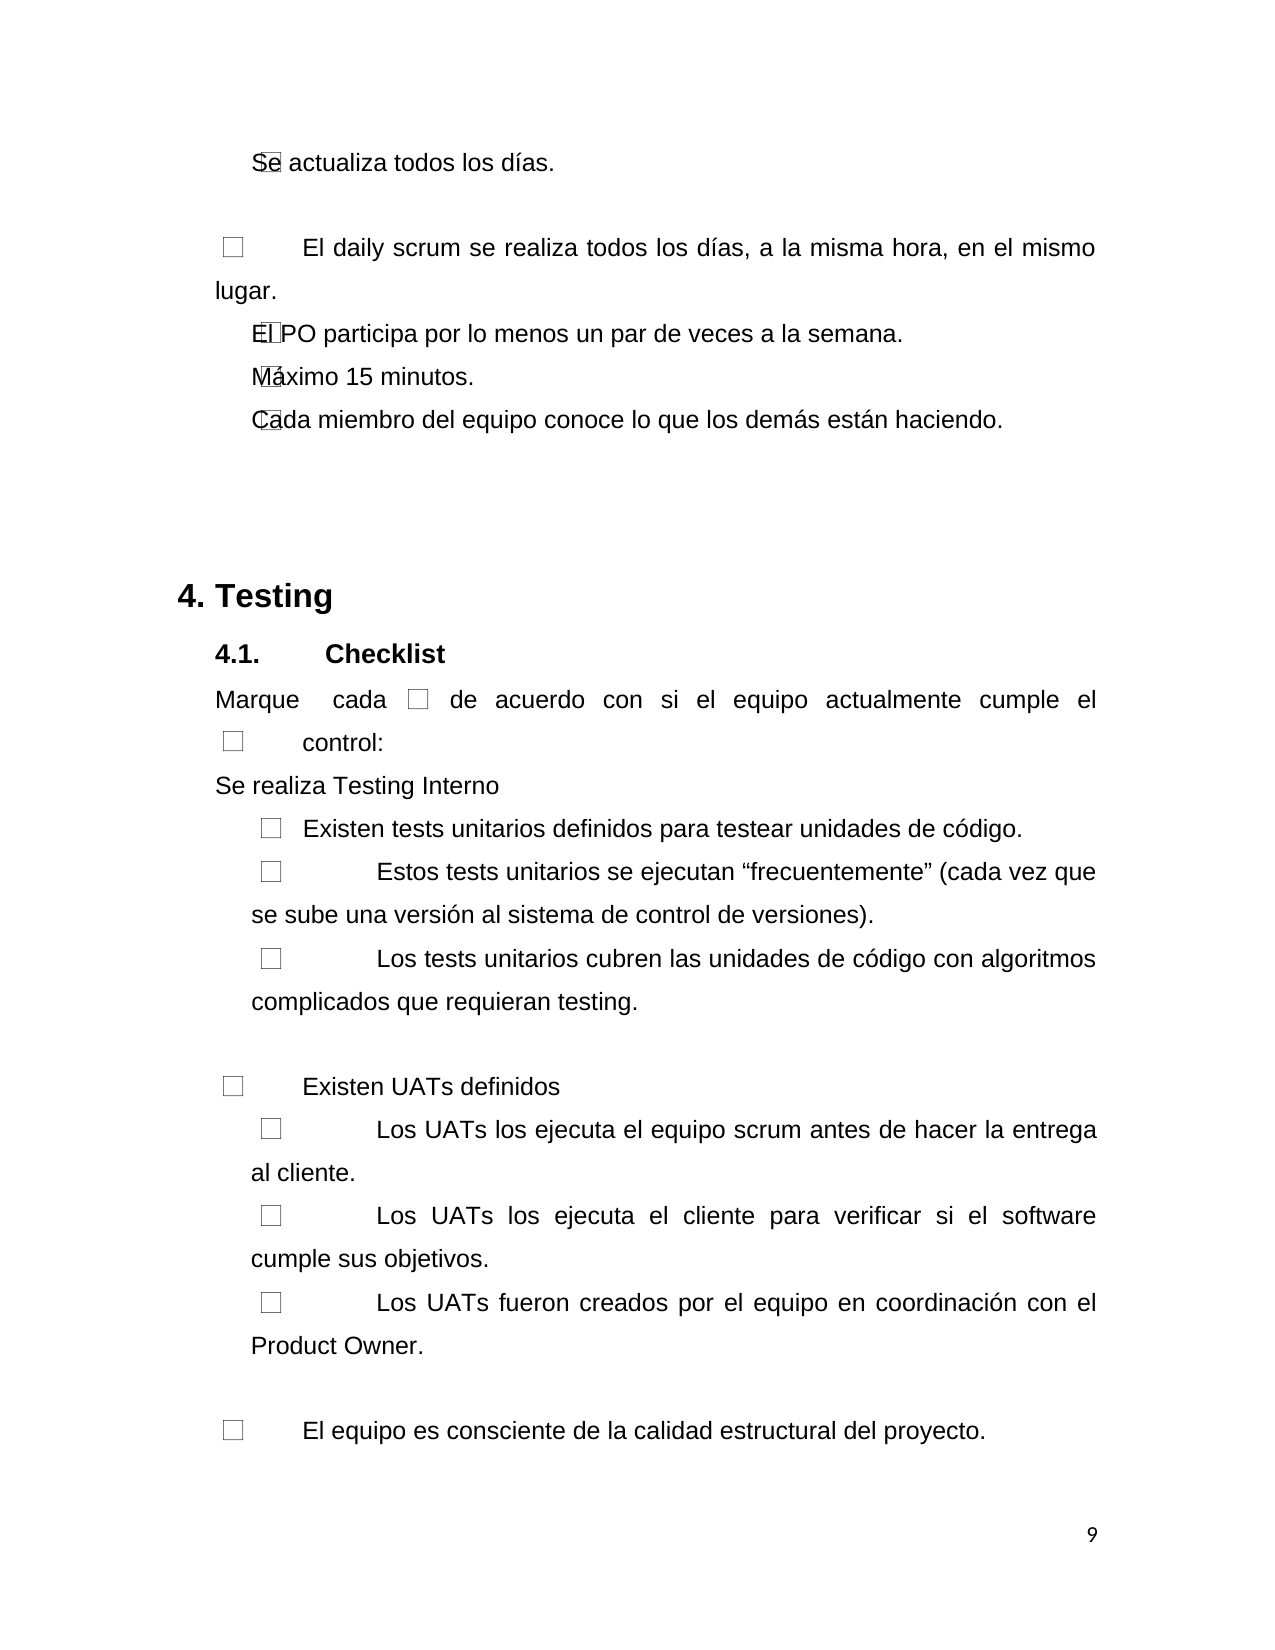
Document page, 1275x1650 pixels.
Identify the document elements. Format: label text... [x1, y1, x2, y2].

list Existen UATs definidos [215, 1072, 1098, 1101]
picture [405, 686, 431, 712]
list Cada miembro del equipo conoce lo que los demás están haciendo. [215, 405, 1098, 434]
picture [258, 1116, 284, 1142]
picture [220, 1417, 246, 1443]
picture [220, 234, 246, 260]
picture [258, 1289, 284, 1316]
list El equipo es consciente de la calidad estructural del proyecto. [215, 1416, 1098, 1444]
picture [258, 815, 284, 841]
picture [258, 858, 284, 885]
picture [258, 1202, 284, 1229]
list Los tests unitarios cubren las unidades de código con algoritmos complicados que requieran testing. [251, 944, 1098, 1016]
picture [220, 1073, 246, 1099]
picture [258, 149, 284, 175]
picture [220, 728, 246, 754]
picture [258, 945, 284, 972]
list Se actualiza todos los días. [215, 148, 1098, 176]
picture [258, 363, 284, 390]
list Estos tests unitarios se ejecutan “frecuentemente” (cada vez que se sube una versión al sistema de control de versiones). [251, 857, 1098, 929]
picture [258, 407, 284, 433]
picture [258, 320, 284, 346]
list Los UATs los ejecuta el cliente para verificar si el software cumple sus objetivos. [251, 1201, 1098, 1273]
subtitle Checklist [215, 638, 1098, 669]
list Los UATs los ejecuta el equipo scrum antes de hacer la entrega al cliente. [251, 1115, 1098, 1187]
list El daily scrum se realiza todos los días, a la misma hora, en el mismo lugar. [215, 233, 1098, 304]
list Marque cada de acuerdo con si el equipo actualmente cumple el control: [215, 685, 1098, 757]
list Existen tests unitarios definidos para testear unidades de código. [215, 814, 1098, 843]
list Los UATs fueron creados por el equipo en coordinación con el Product Owner. [251, 1287, 1098, 1359]
list Se realiza Testing Interno [215, 771, 1098, 800]
subtitle Testing [177, 576, 1098, 615]
list El PO participa por lo menos un par de veces a la semana. [215, 319, 1098, 348]
list Máximo 15 minutos. [215, 362, 1098, 391]
